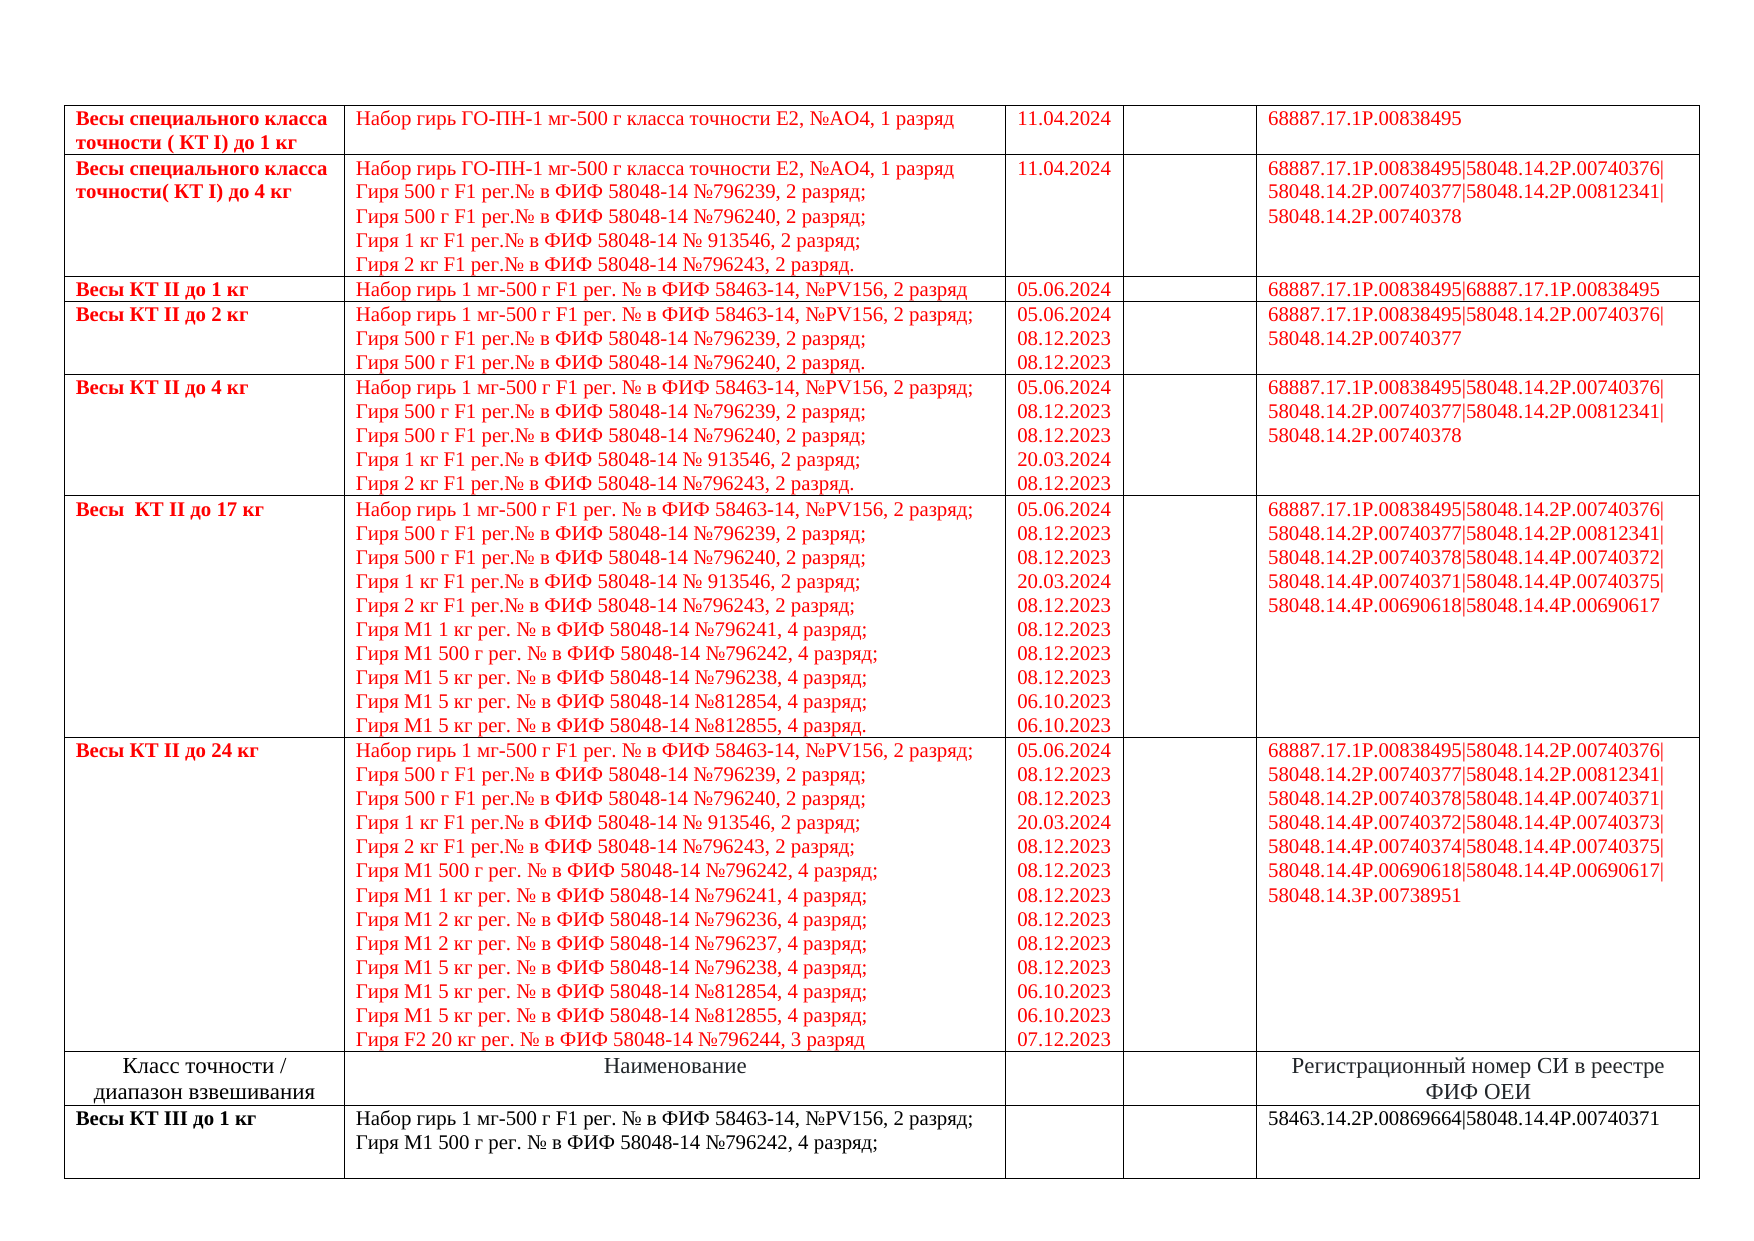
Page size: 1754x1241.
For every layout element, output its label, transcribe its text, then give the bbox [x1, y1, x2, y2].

table_cell 68887.17.1Р.00838495|58048.14.2Р.00740376|58048.14.2Р.00740377|58048.14.2Р.00812341|58048.14.2Р.00740378|58048.14.4Р.00740371|58048.14.4Р.00740372|58048.14.4Р.00740373|58048.14.4Р.00740374|58048.14.4Р.00740375|58048.14.4Р.00690618|58048.14.4Р.00690617|58048.14.3Р.00738951 [1257, 738, 1699, 1051]
table_cell 11.04.2024 [1006, 155, 1123, 276]
table_cell [1006, 1106, 1123, 1178]
table_cell [1124, 738, 1256, 1051]
table_cell 68887.17.1Р.00838495|58048.14.2Р.00740376|58048.14.2Р.00740377 [1257, 302, 1699, 374]
table_header [1124, 106, 1256, 154]
table_cell Набор гирь ГО-ПН-1 мг-500 г класса точности Е2, №АО4, 1 разряд Гиря 500 г F1 рег.№ в ФИФ 58048-14 №796239, 2 разряд; Гиря 500 г F1 рег.№ в ФИФ 58048-14 №796240, 2 разряд; Гиря 1 кг F1 рег.№ в ФИФ 58048-14 № 913546, 2 разряд; Гиря 2 кг F1 рег.№ в ФИФ 58048-14 №796243, 2 разряд. [345, 155, 1005, 276]
table_cell Набор гирь 1 мг-500 г F1 рег. № в ФИФ 58463-14, №PV156, 2 разряд [345, 277, 1005, 301]
table_cell 58463.14.2Р.00869664|58048.14.4Р.00740371 [1257, 1106, 1699, 1178]
table_cell [1124, 1052, 1256, 1105]
table_cell 68887.17.1Р.00838495|58048.14.2Р.00740376|58048.14.2Р.00740377|58048.14.2Р.00812341|58048.14.2Р.00740378|58048.14.4Р.00740372|58048.14.4Р.00740371|58048.14.4Р.00740375|58048.14.4Р.00690618|58048.14.4Р.00690617 [1257, 496, 1699, 737]
table_cell [1124, 496, 1256, 737]
table_header Набор гирь ГО-ПН-1 мг-500 г класса точности Е2, №АО4, 1 разряд [345, 106, 1005, 154]
table_cell Набор гирь 1 мг-500 г F1 рег. № в ФИФ 58463-14, №PV156, 2 разряд; Гиря 500 г F1 рег.№ в ФИФ 58048-14 №796239, 2 разряд; Гиря 500 г F1 рег.№ в ФИФ 58048-14 №796240, 2 разряд. [345, 302, 1005, 374]
table_cell 05.06.2024 08.12.2023 08.12.2023 20.03.2024 08.12.2023 08.12.2023 08.12.2023 08.12.2023 06.10.2023 06.10.2023 [1006, 496, 1123, 737]
table_header 11.04.2024 [1006, 106, 1123, 154]
table_cell Весы КТ II до 17 кг [65, 496, 344, 737]
table_cell Регистрационный номер СИ в реестре ФИФ ОЕИ [1257, 1052, 1699, 1105]
table_header Весы специального класса точности ( КТ I) до 1 кг [65, 106, 344, 154]
table_cell Набор гирь 1 мг-500 г F1 рег. № в ФИФ 58463-14, №PV156, 2 разряд; Гиря 500 г F1 рег.№ в ФИФ 58048-14 №796239, 2 разряд; Гиря 500 г F1 рег.№ в ФИФ 58048-14 №796240, 2 разряд; Гиря 1 кг F1 рег.№ в ФИФ 58048-14 № 913546, 2 разряд; Гиря 2 кг F1 рег.№ в ФИФ 58048-14 №796243, 2 разряд. [345, 375, 1005, 495]
table_cell [1124, 155, 1256, 276]
table_cell Набор гирь 1 мг-500 г F1 рег. № в ФИФ 58463-14, №PV156, 2 разряд; Гиря 500 г F1 рег.№ в ФИФ 58048-14 №796239, 2 разряд; Гиря 500 г F1 рег.№ в ФИФ 58048-14 №796240, 2 разряд; Гиря 1 кг F1 рег.№ в ФИФ 58048-14 № 913546, 2 разряд; Гиря 2 кг F1 рег.№ в ФИФ 58048-14 №796243, 2 разряд; Гиря М1 500 г рег. № в ФИФ 58048-14 №796242, 4 разряд; Гиря М1 1 кг рег. № в ФИФ 58048-14 №796241, 4 разряд; Гиря М1 2 кг рег. № в ФИФ 58048-14 №796236, 4 разряд; Гиря М1 2 кг рег. № в ФИФ 58048-14 №796237, 4 разряд; Гиря М1 5 кг рег. № в ФИФ 58048-14 №796238, 4 разряд; Гиря М1 5 кг рег. № в ФИФ 58048-14 №812854, 4 разряд; Гиря М1 5 кг рег. № в ФИФ 58048-14 №812855, 4 разряд; Гиря F2 20 кг рег. № в ФИФ 58048-14 №796244, 3 разряд [345, 738, 1005, 1051]
table_cell 68887.17.1Р.00838495|58048.14.2Р.00740376|58048.14.2Р.00740377|58048.14.2Р.00812341|58048.14.2Р.00740378 [1257, 155, 1699, 276]
table_cell 05.06.2024 08.12.2023 08.12.2023 [1006, 302, 1123, 374]
table_cell [1124, 375, 1256, 495]
table_cell Наименование [345, 1052, 1005, 1105]
table_cell Набор гирь 1 мг-500 г F1 рег. № в ФИФ 58463-14, №PV156, 2 разряд; Гиря М1 500 г рег. № в ФИФ 58048-14 №796242, 4 разряд; [345, 1106, 1005, 1178]
table_cell Класс точности / диапазон взвешивания [65, 1052, 344, 1105]
table_cell [1124, 1106, 1256, 1178]
table_cell Набор гирь 1 мг-500 г F1 рег. № в ФИФ 58463-14, №PV156, 2 разряд; Гиря 500 г F1 рег.№ в ФИФ 58048-14 №796239, 2 разряд; Гиря 500 г F1 рег.№ в ФИФ 58048-14 №796240, 2 разряд; Гиря 1 кг F1 рег.№ в ФИФ 58048-14 № 913546, 2 разряд; Гиря 2 кг F1 рег.№ в ФИФ 58048-14 №796243, 2 разряд; Гиря М1 1 кг рег. № в ФИФ 58048-14 №796241, 4 разряд; Гиря М1 500 г рег. № в ФИФ 58048-14 №796242, 4 разряд; Гиря М1 5 кг рег. № в ФИФ 58048-14 №796238, 4 разряд; Гиря М1 5 кг рег. № в ФИФ 58048-14 №812854, 4 разряд; Гиря М1 5 кг рег. № в ФИФ 58048-14 №812855, 4 разряд. [345, 496, 1005, 737]
table_cell Весы КТ II до 1 кг [65, 277, 344, 301]
table_cell 68887.17.1Р.00838495|58048.14.2Р.00740376|58048.14.2Р.00740377|58048.14.2Р.00812341|58048.14.2Р.00740378 [1257, 375, 1699, 495]
table_cell Весы специального класса точности( КТ I) до 4 кг [65, 155, 344, 276]
table_cell Весы КТ III до 1 кг [65, 1106, 344, 1178]
table_cell [1124, 302, 1256, 374]
table_cell Весы КТ II до 4 кг [65, 375, 344, 495]
table_cell Весы КТ II до 24 кг [65, 738, 344, 1051]
table_cell [1124, 277, 1256, 301]
table_cell 05.06.2024 [1006, 277, 1123, 301]
table_cell 05.06.2024 08.12.2023 08.12.2023 20.03.2024 08.12.2023 [1006, 375, 1123, 495]
table_cell Весы КТ II до 2 кг [65, 302, 344, 374]
table_cell 05.06.2024 08.12.2023 08.12.2023 20.03.2024 08.12.2023 08.12.2023 08.12.2023 08.12.2023 08.12.2023 08.12.2023 06.10.2023 06.10.2023 07.12.2023 [1006, 738, 1123, 1051]
table_cell [1006, 1052, 1123, 1105]
table_header 68887.17.1Р.00838495 [1257, 106, 1699, 154]
table_cell 68887.17.1Р.00838495|68887.17.1Р.00838495 [1257, 277, 1699, 301]
